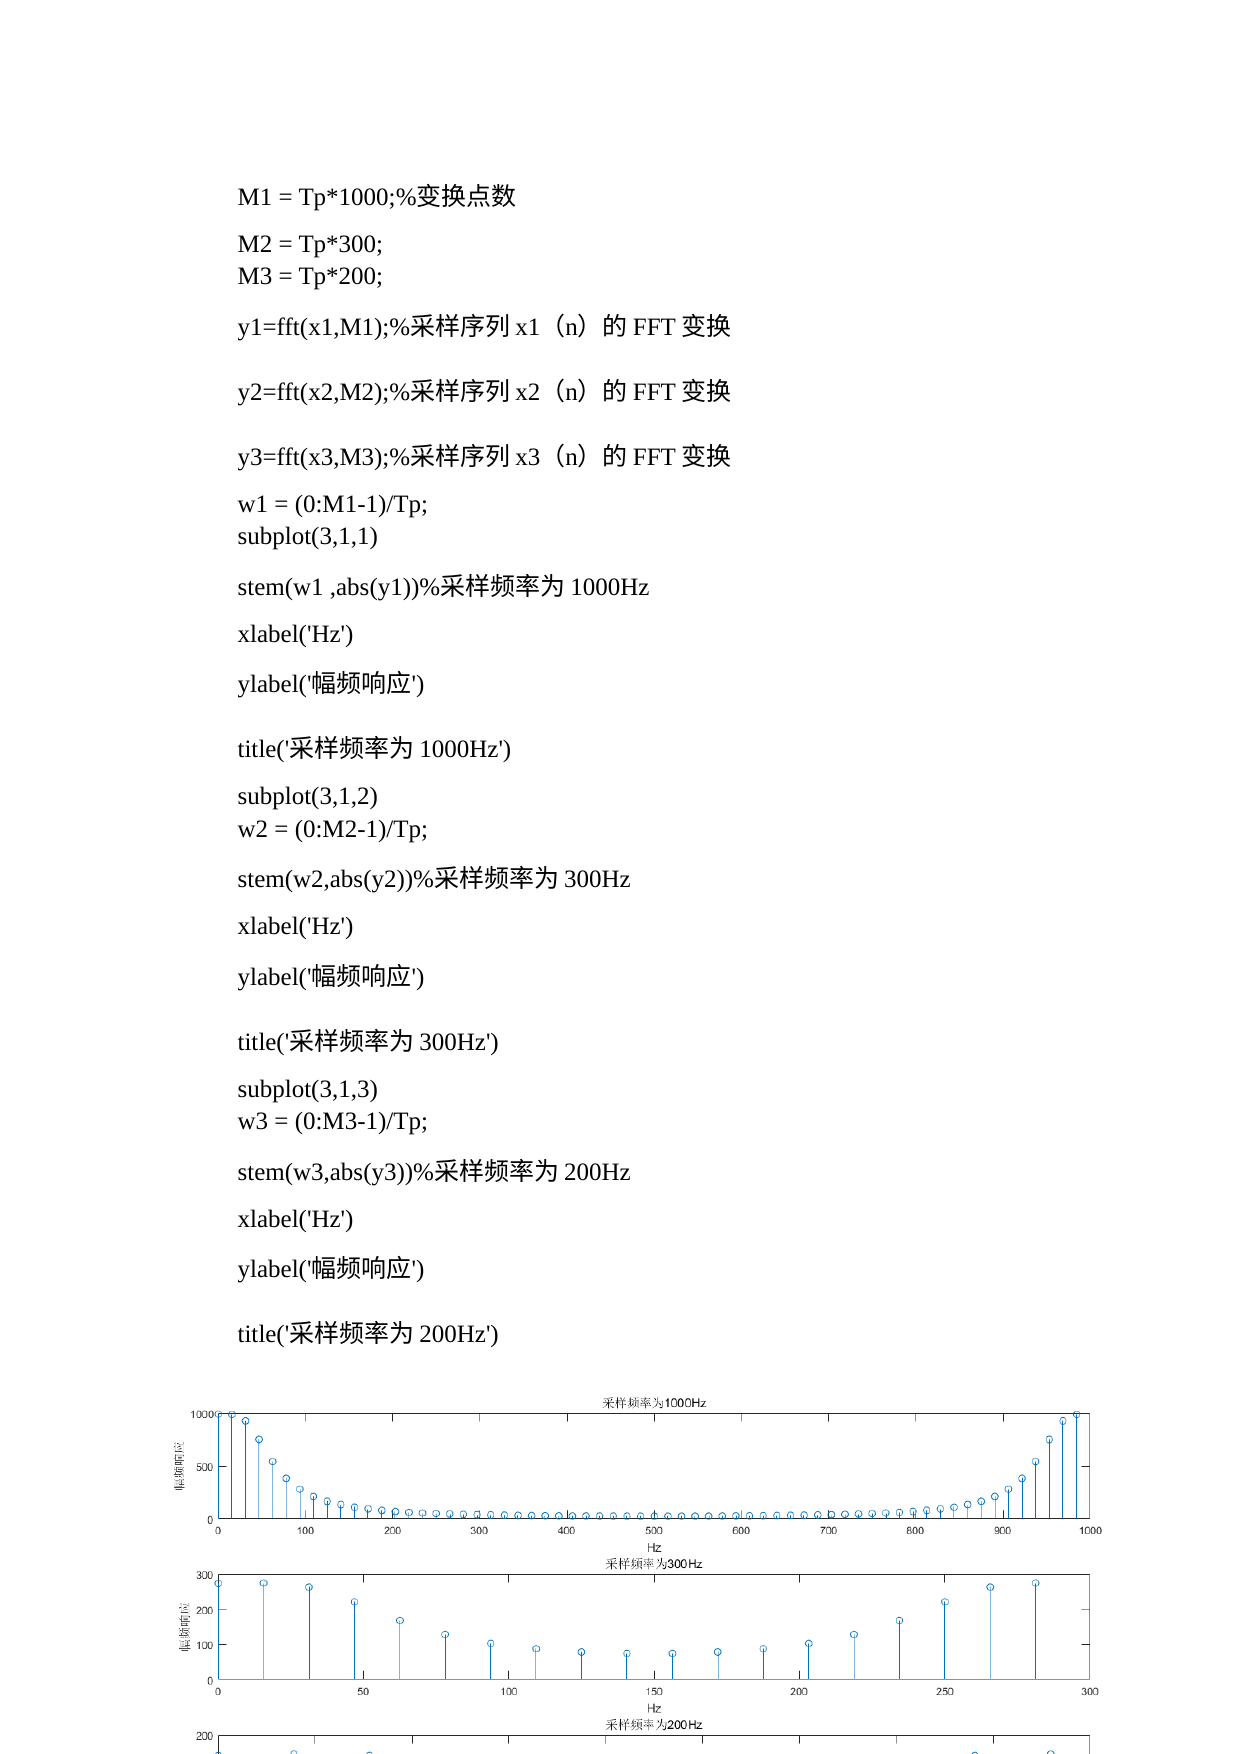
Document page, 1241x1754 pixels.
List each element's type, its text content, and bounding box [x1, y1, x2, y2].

text w1 = (0:M1-1)/Tp; [187, 487, 1053, 519]
text ylabel('幅频响应') [187, 1234, 1053, 1299]
text w2 = (0:M2-1)/Tp; [187, 812, 1053, 844]
text ylabel('幅频响应') [187, 649, 1053, 714]
text subplot(3,1,3) [187, 1072, 1053, 1104]
text y2=fft(x2,M2);%采样序列x2（n）的FFT变换 [187, 357, 1053, 422]
text w3 = (0:M3-1)/Tp; [187, 1104, 1053, 1137]
text subplot(3,1,2) [187, 779, 1053, 812]
text stem(w3,abs(y3))%采样频率为200Hz [187, 1137, 1053, 1202]
text title('采样频率为300Hz') [187, 1007, 1053, 1072]
text ylabel('幅频响应') [187, 942, 1053, 1007]
text stem(w1 ,abs(y1))%采样频率为1000Hz [187, 552, 1053, 617]
text y1=fft(x1,M1);%采样序列x1（n）的FFT变换 [187, 292, 1053, 357]
text M3 = Tp*200; [187, 259, 1053, 292]
text stem(w2,abs(y2))%采样频率为300Hz [187, 844, 1053, 909]
text title('采样频率为1000Hz') [187, 714, 1053, 779]
text M2 = Tp*300; [187, 227, 1053, 259]
text xlabel('Hz') [187, 1202, 1053, 1234]
text M1 = Tp*1000;%变换点数 [187, 162, 1053, 227]
text y3=fft(x3,M3);%采样序列x3（n）的FFT变换 [187, 422, 1053, 487]
text title('采样频率为200Hz') [187, 1299, 1053, 1364]
text xlabel('Hz') [187, 617, 1053, 649]
picture [71, 1369, 1197, 1754]
text subplot(3,1,1) [187, 519, 1053, 552]
text xlabel('Hz') [187, 909, 1053, 942]
